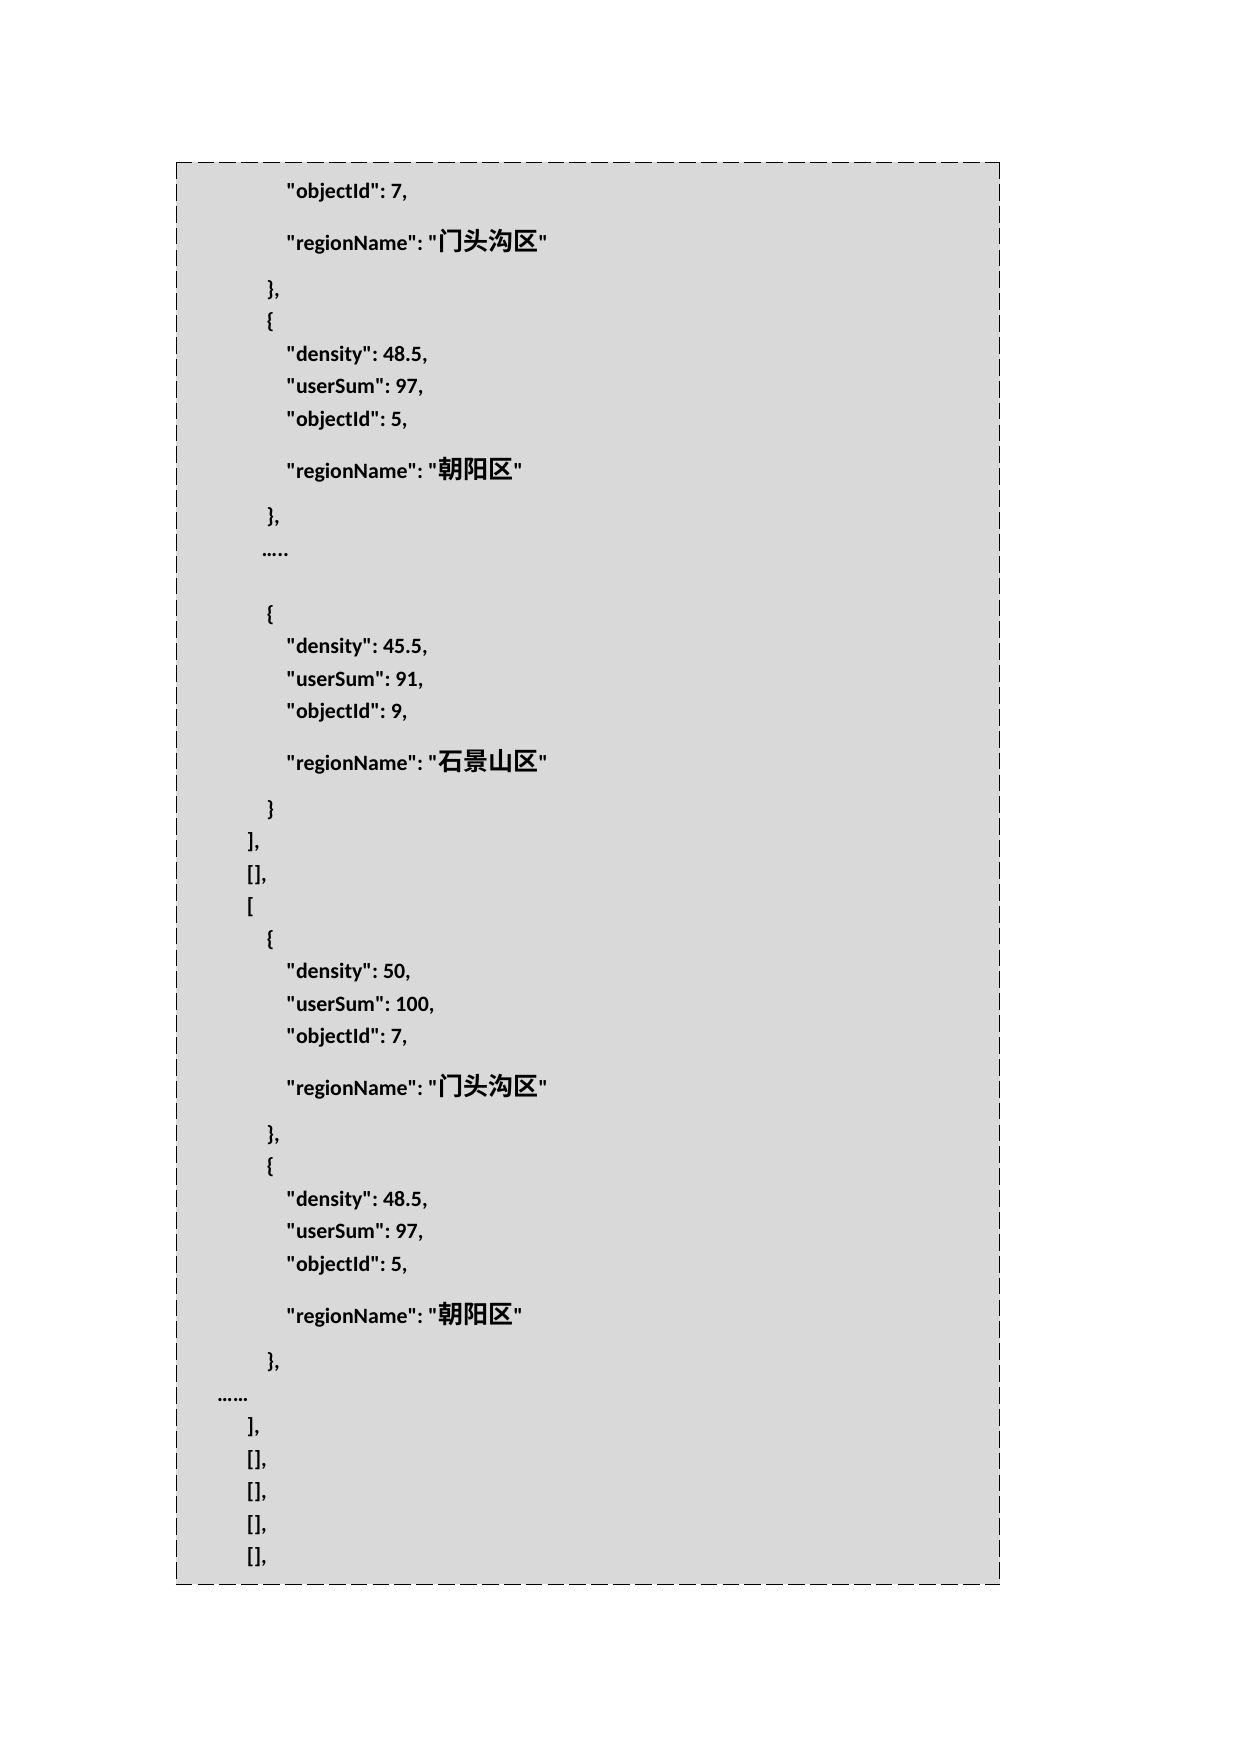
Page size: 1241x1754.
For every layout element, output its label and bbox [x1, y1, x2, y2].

table_header [176, 162, 1000, 1584]
